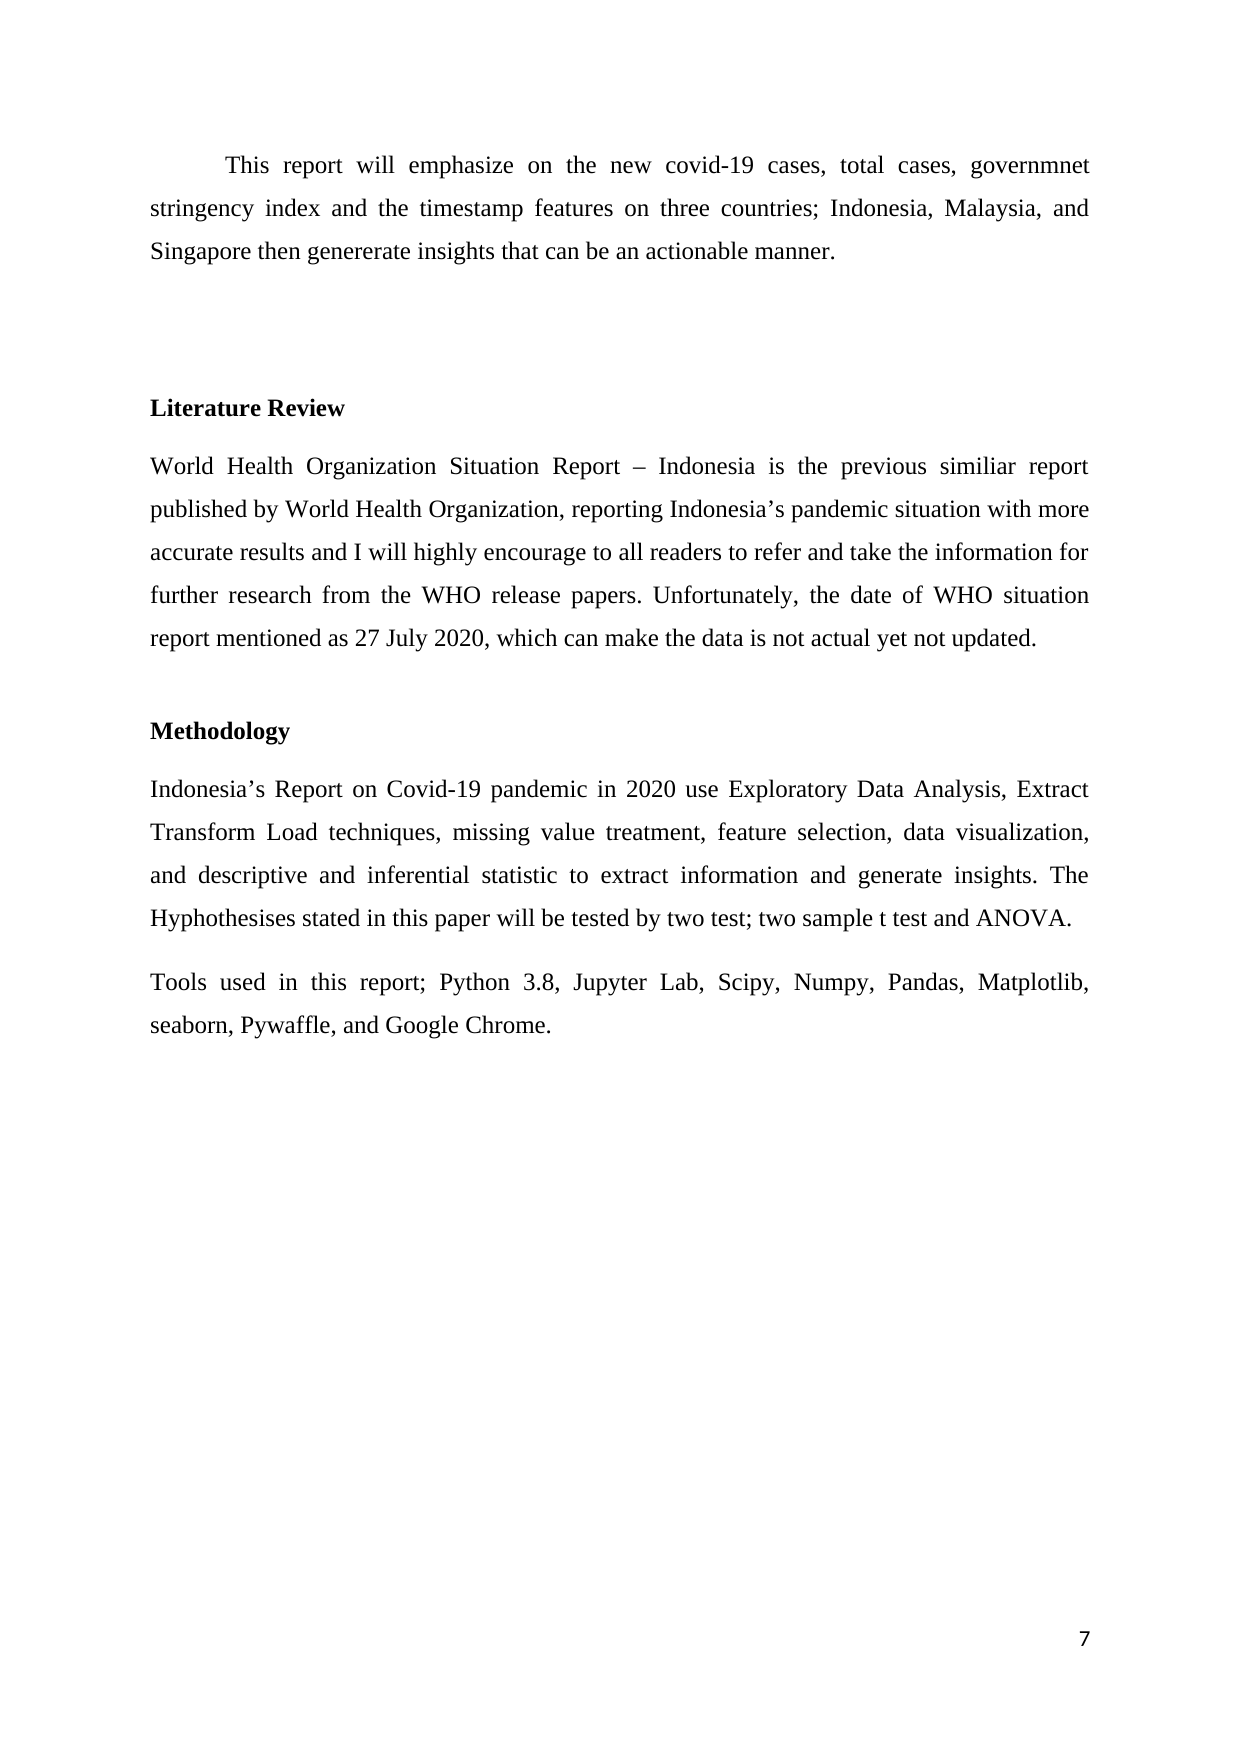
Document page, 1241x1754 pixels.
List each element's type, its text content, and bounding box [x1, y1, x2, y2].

text This report will emphasize on the new covid-19 cases, total cases, governmnet stringency index and the timestamp features on three countries; Indonesia, Malaysia, and Singapore then genererate insights that can be an actionable manner. [150, 150, 1090, 265]
subtitle Literature Review [150, 393, 1090, 422]
subtitle Methodology [150, 716, 1090, 745]
text Indonesia’s Report on Covid-19 pandemic in 2020 use Exploratory Data Analysis, Extract Transform Load techniques, missing value treatment, feature selection, data visualization, and descriptive and inferential statistic to extract information and generate insights. The Hyphothesises stated in this paper will be tested by two test; two sample t test and ANOVA. [150, 774, 1090, 932]
text Tools used in this report; Python 3.8, Jupyter Lab, Scipy, Numpy, Pandas, Matplotlib, seaborn, Pywaffle, and Google Chrome. [150, 967, 1090, 1039]
text World Health Organization Situation Report – Indonesia is the previous similiar report published by World Health Organization, reporting Indonesia’s pandemic situation with more accurate results and I will highly encourage to all readers to refer and take the information for further research from the WHO release papers. Unfortunately, the date of WHO situation report mentioned as 27 July 2020, which can make the data is not actual yet not updated. [150, 451, 1090, 652]
